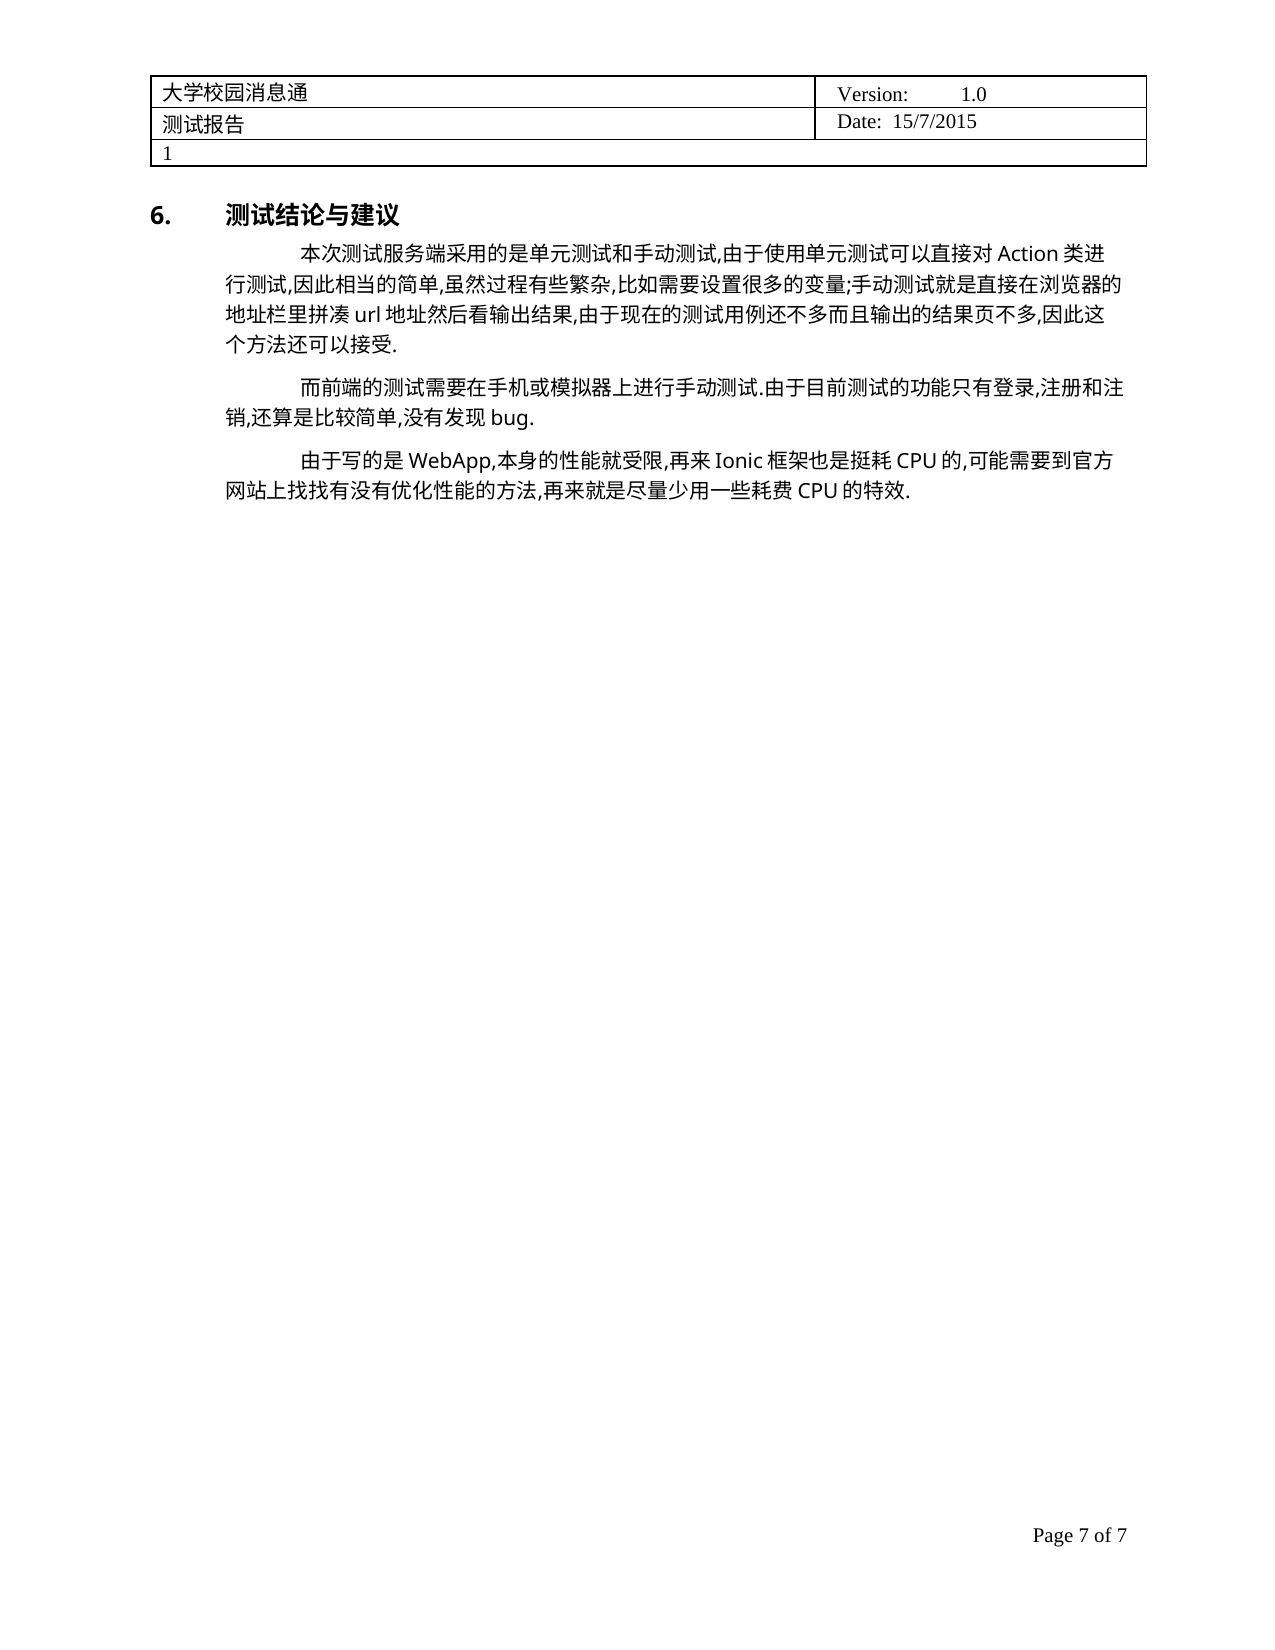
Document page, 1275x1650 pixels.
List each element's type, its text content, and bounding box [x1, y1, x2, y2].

subtitle 测试结论与建议 [150, 195, 1125, 231]
text 而前端的测试需要在手机或模拟器上进行手动测试.由于目前测试的功能只有登录,注册和注销,还算是比较简单,没有发现bug. [225, 371, 1125, 432]
text 本次测试服务端采用的是单元测试和手动测试,由于使用单元测试可以直接对Action类进行测试,因此相当的简单,虽然过程有些繁杂,比如需要设置很多的变量;手动测试就是直接在浏览器的地址栏里拼凑url地址然后看输出结果,由于现在的测试用例还不多而且输出的结果页不多,因此这个方法还可以接受. [225, 238, 1125, 359]
text 由于写的是WebApp,本身的性能就受限,再来Ionic框架也是挺耗CPU的,可能需要到官方网站上找找有没有优化性能的方法,再来就是尽量少用一些耗费CPU的特效. [225, 444, 1125, 505]
